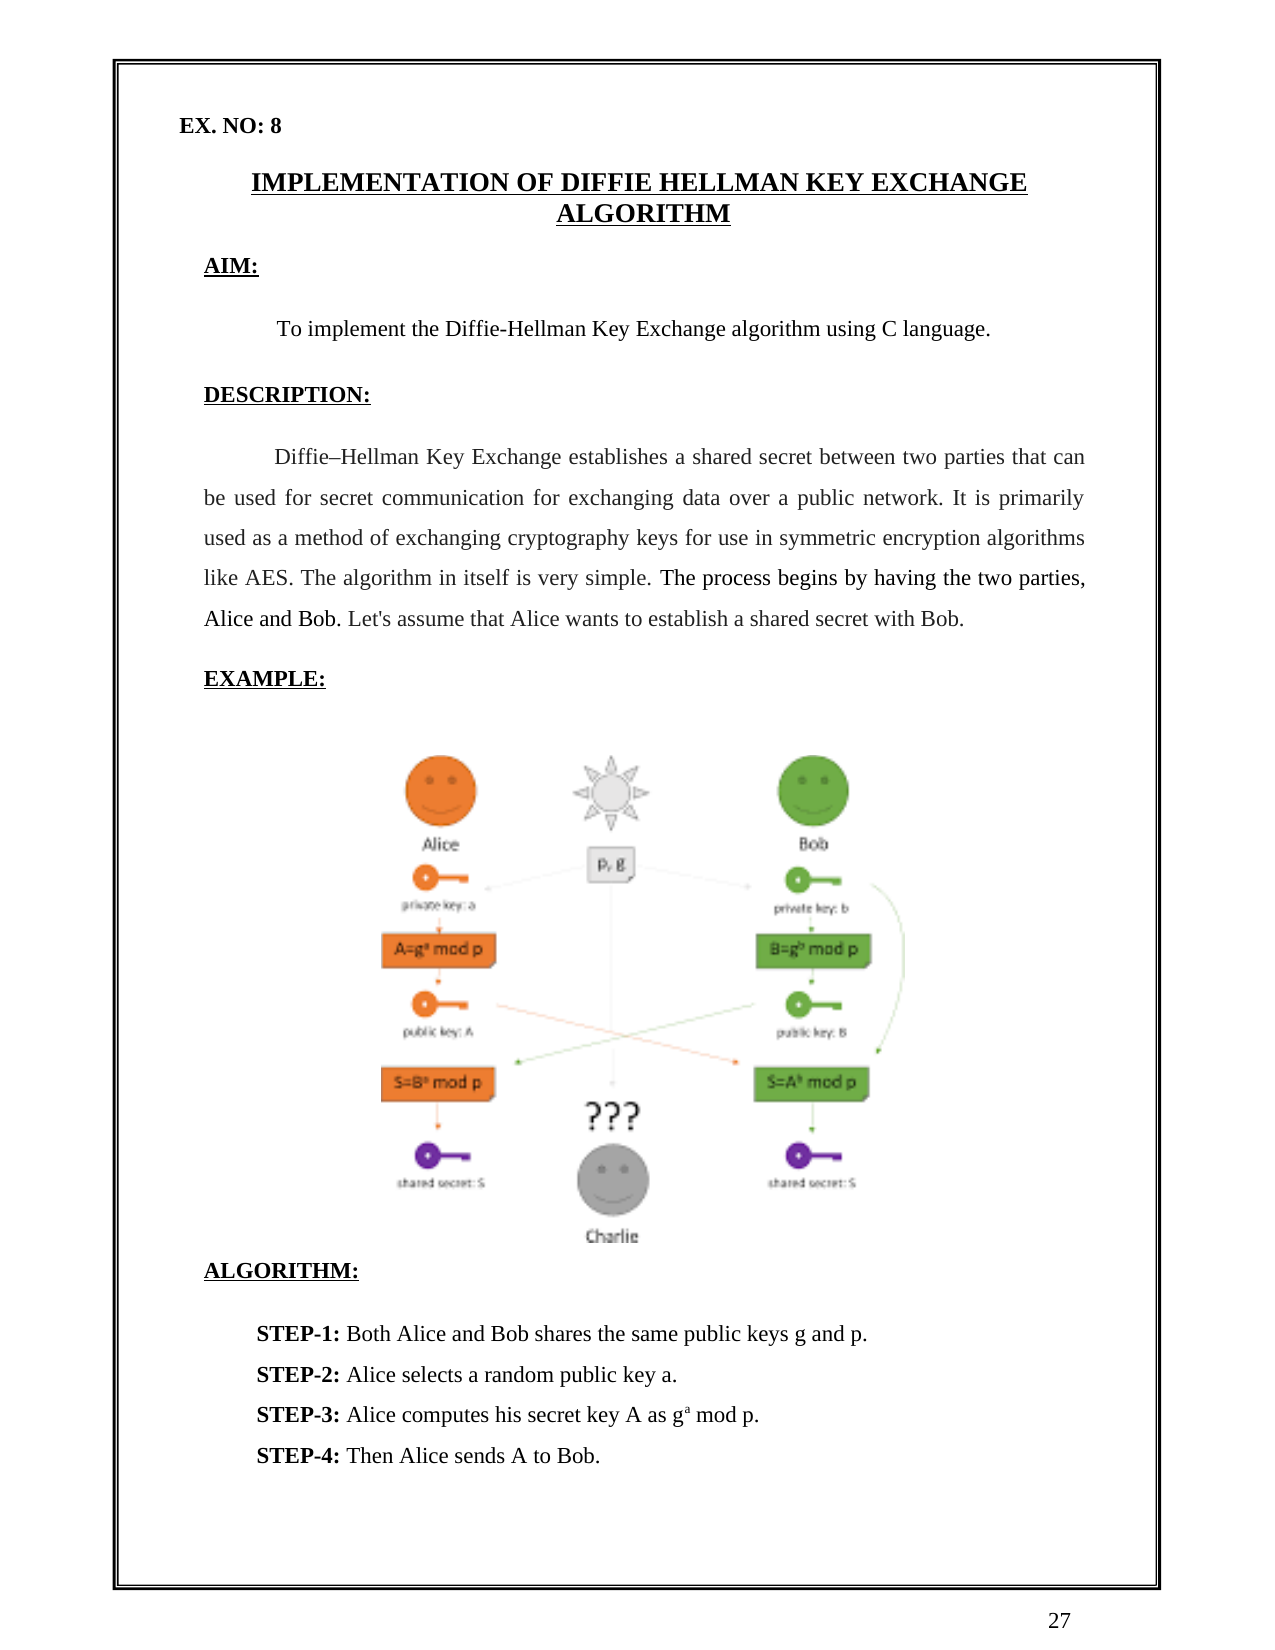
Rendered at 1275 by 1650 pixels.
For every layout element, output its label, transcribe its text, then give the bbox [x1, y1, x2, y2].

text EXAMPLE: [204, 665, 1098, 691]
text DESCRIPTION: [204, 381, 1098, 407]
text STEP-3: Alice computes his secret key A as ga mod p. [256, 1401, 1098, 1428]
subtitle IMPLEMENTATION OF DIFFIE HELLMAN KEY EXCHANGE ALGORITHM [251, 166, 1035, 229]
text STEP-1: Both Alice and Bob shares the same public keys g and p. [256, 1320, 1098, 1347]
text To implement the Diffie-Hellman Key Exchange algorithm using C language. [276, 315, 1098, 341]
picture [381, 755, 905, 1243]
text STEP-4: Then Alice sends A to Bob. [256, 1442, 1098, 1468]
text STEP-2: Alice selects a random public key a. [256, 1361, 1098, 1387]
text EX. NO: 8 [179, 112, 1098, 138]
text ALGORITHM: [204, 1257, 1098, 1284]
text Diffie–Hellman Key Exchange establishes a shared secret between two parties that can be used for secret communication for exchanging data over a public network. It is primarily used as a method of exchanging cryptography keys for use in symmetric encryption algorithms like AES. The algorithm in itself is very simple. The process begins by having the two parties, Alice and Bob. Let's assume that Alice wants to establish a shared secret with Bob. [204, 443, 1087, 631]
text AIM: [204, 252, 1098, 279]
